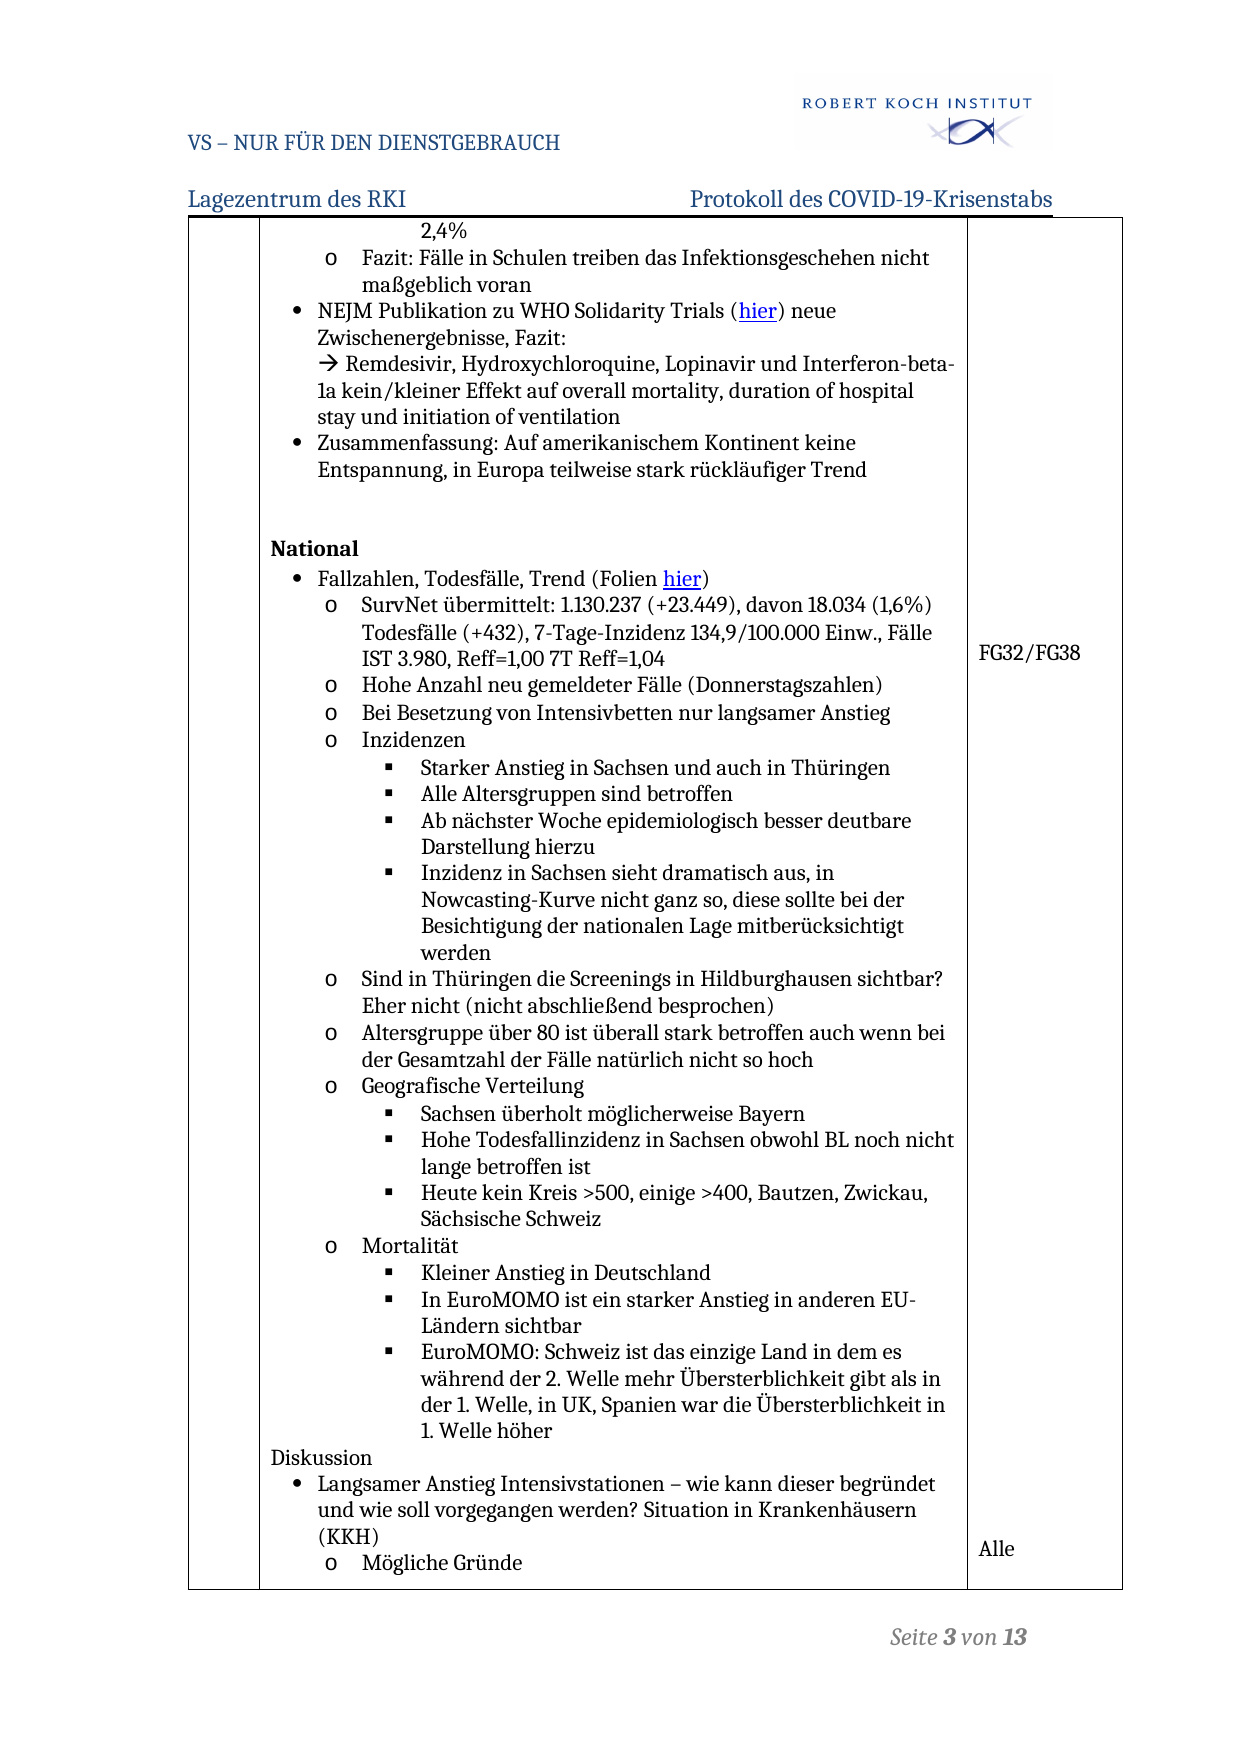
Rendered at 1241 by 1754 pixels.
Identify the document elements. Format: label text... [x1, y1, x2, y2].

picture [794, 73, 1053, 151]
table_cell 1 [189, 218, 259, 1588]
table_cell ZIG1 FG32/FG38 Alle VPräs/alle [968, 218, 1122, 1588]
